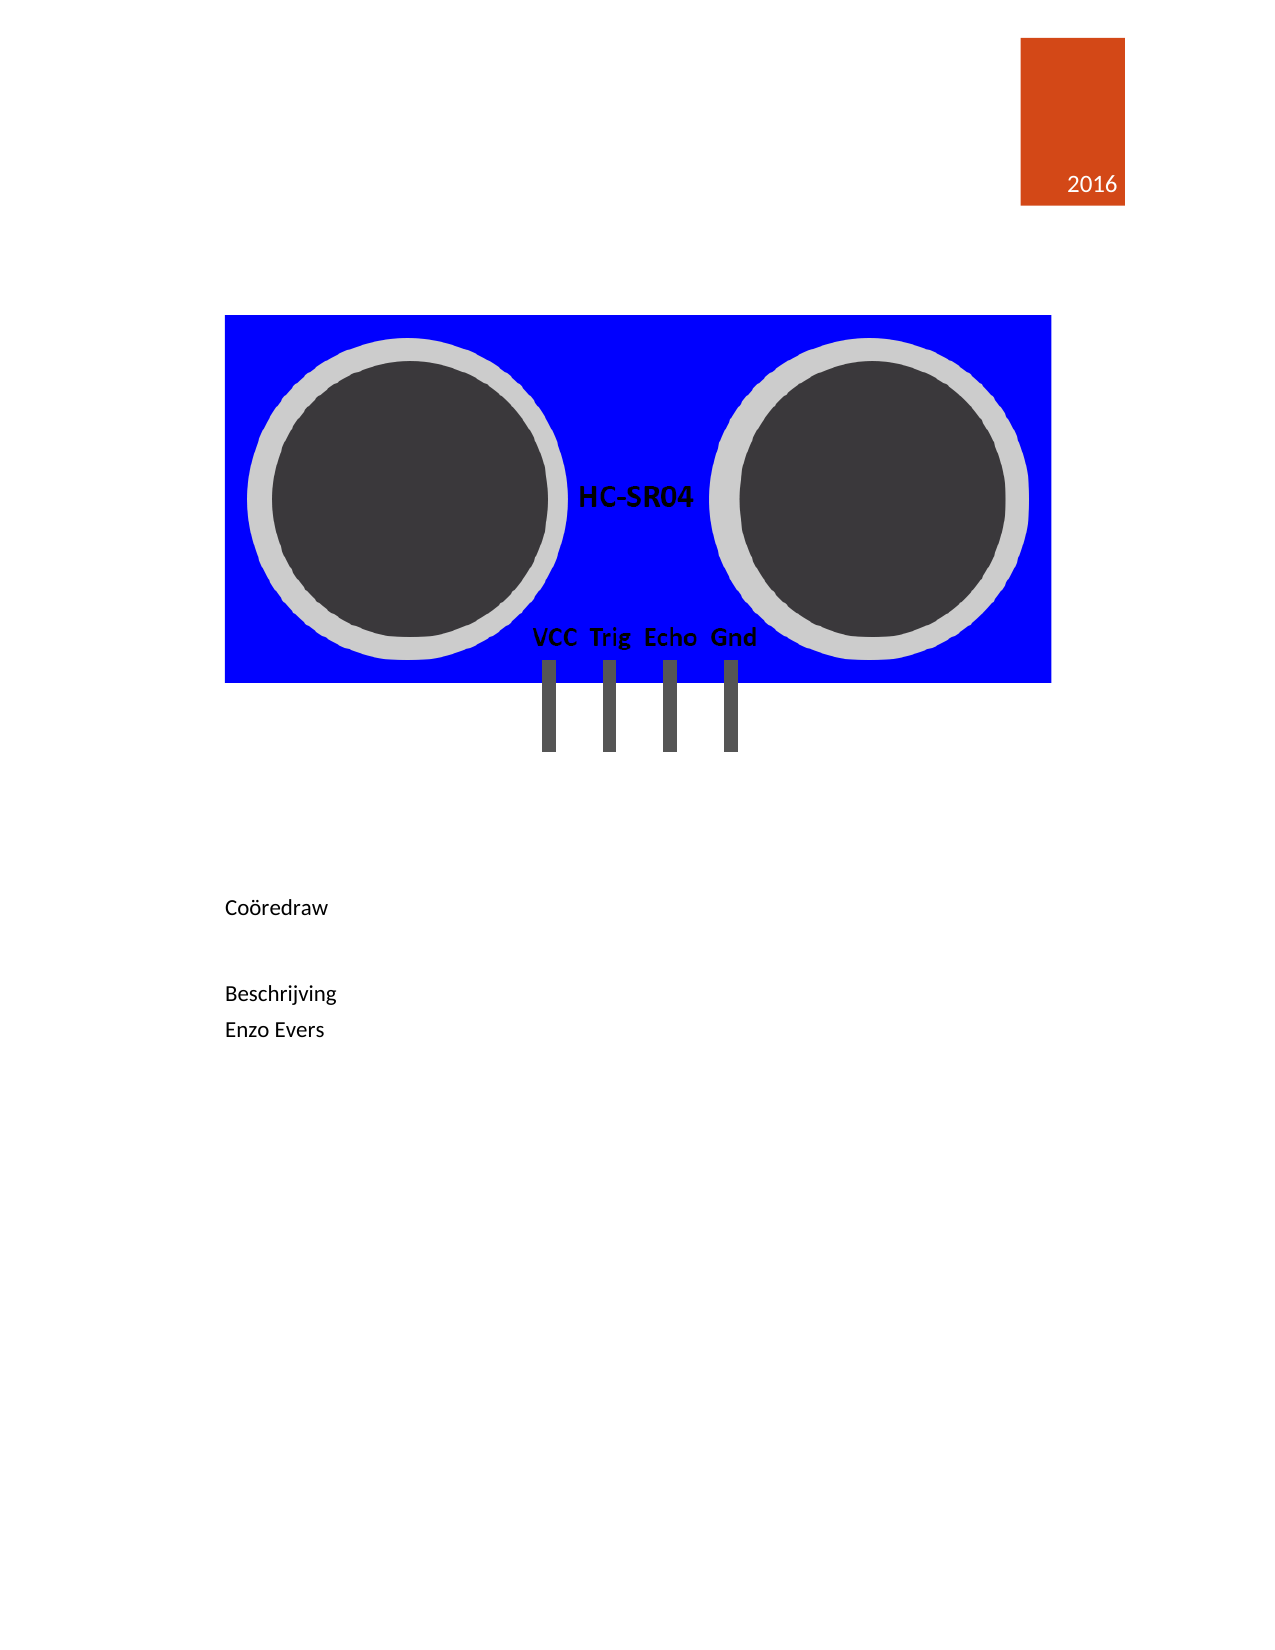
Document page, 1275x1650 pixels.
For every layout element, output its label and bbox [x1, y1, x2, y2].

picture [224, 315, 1052, 775]
